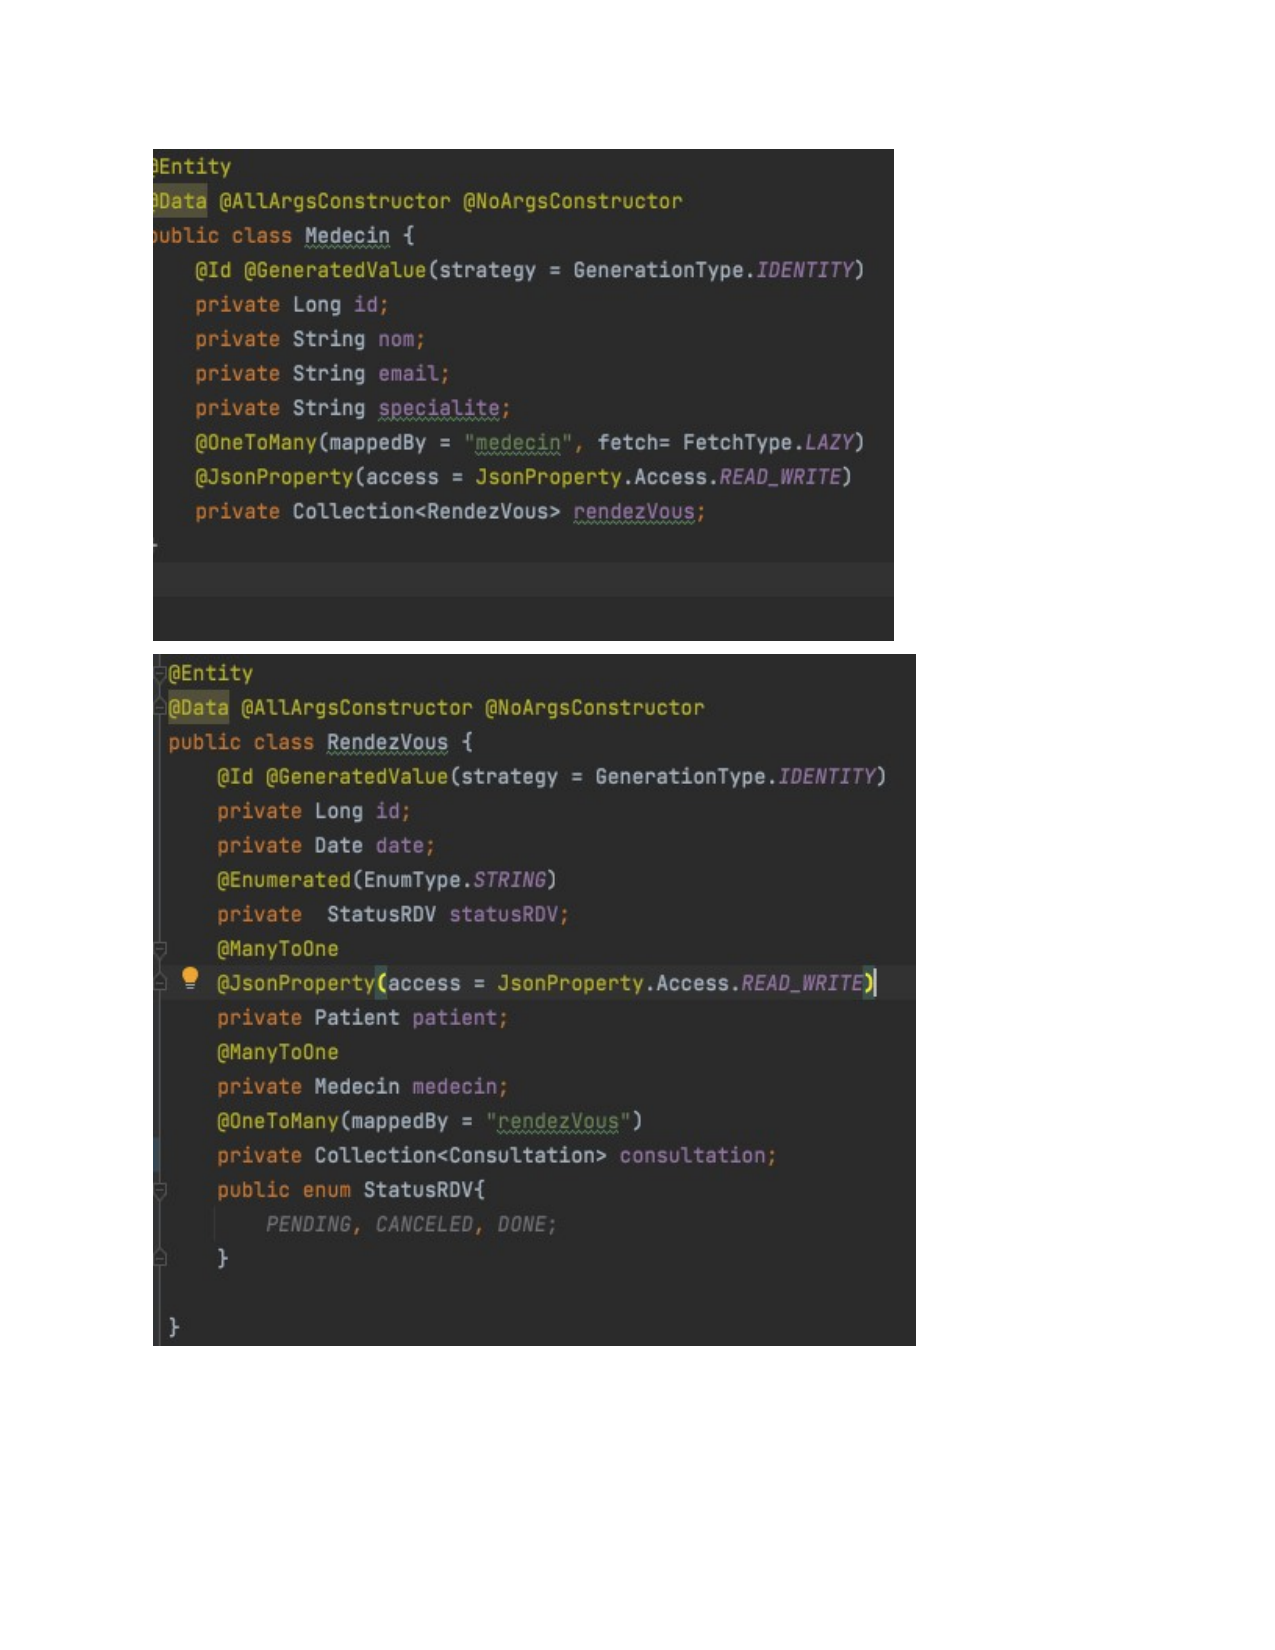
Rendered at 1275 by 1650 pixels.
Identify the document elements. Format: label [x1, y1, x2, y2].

picture [153, 149, 894, 641]
picture [153, 654, 916, 1346]
